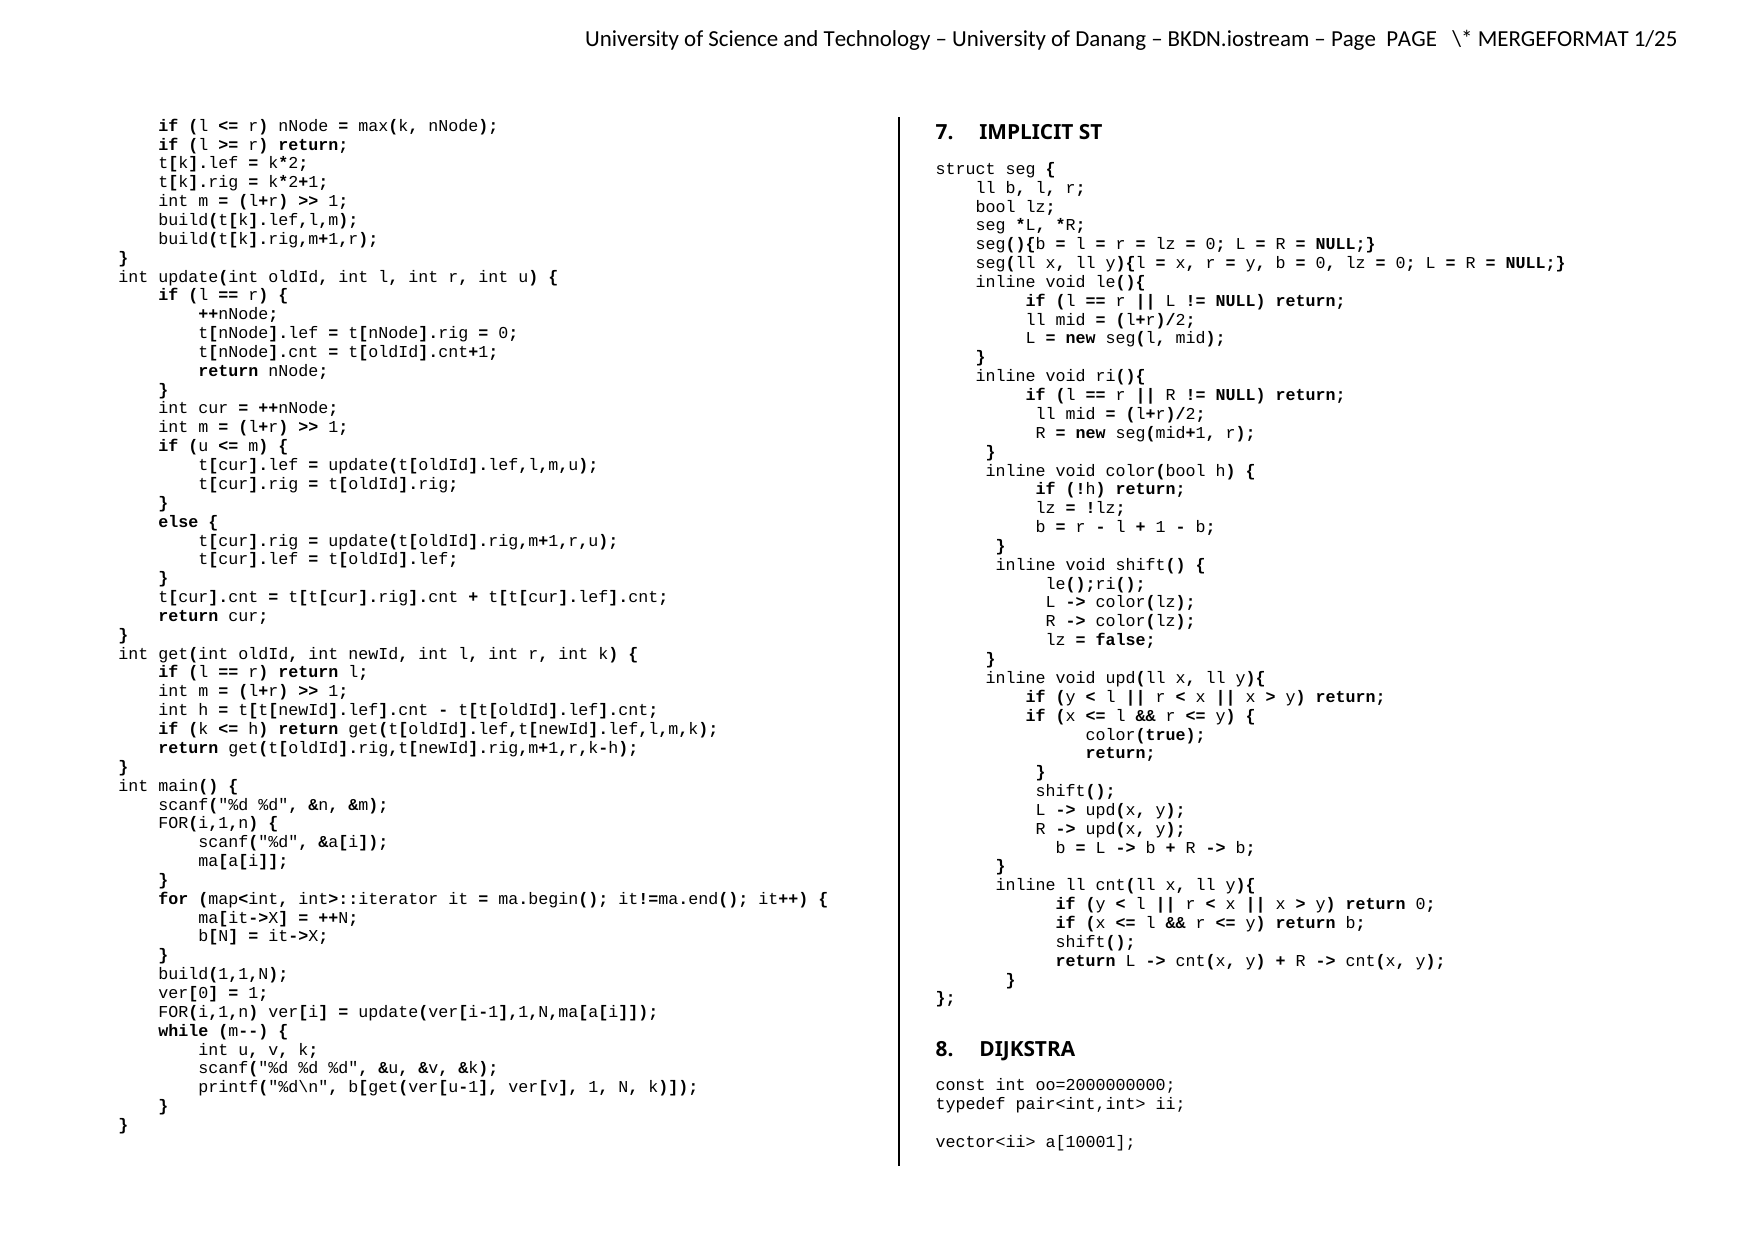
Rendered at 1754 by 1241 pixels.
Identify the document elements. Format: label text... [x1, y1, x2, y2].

text int m = (l+r) >> 1; [118, 683, 862, 702]
text int get(int oldId, int newId, int l, int r, int k) { [118, 645, 862, 664]
text color(true); [935, 726, 1679, 745]
text b = L -> b + R -> b; [935, 839, 1679, 858]
title IMPLICIT ST [935, 117, 1679, 146]
text if (l >= r) return; [118, 136, 862, 155]
text } [935, 764, 1679, 783]
text seg(){b = l = r = lz = 0; L = R = NULL;} [935, 236, 1679, 255]
text ma[a[i]]; [118, 853, 862, 871]
text else { [118, 513, 862, 532]
text t[k].lef = k*2; [118, 155, 862, 174]
text b[N] = it->X; [118, 928, 862, 947]
text } [118, 1117, 862, 1135]
text ll mid = (l+r)/2; [935, 406, 1679, 424]
text if (x <= l && r <= y) { [935, 707, 1679, 726]
text const int oo=2000000000; [935, 1077, 1679, 1096]
text build(t[k].lef,l,m); [118, 212, 862, 230]
text inline ll cnt(ll x, ll y){ [935, 877, 1679, 896]
text if (u <= m) { [118, 438, 862, 457]
text if (l <= r) nNode = max(k, nNode); [118, 117, 862, 136]
text if (l == r || L != NULL) return; [935, 292, 1679, 311]
text if (k <= h) return get(t[oldId].lef,t[newId].lef,l,m,k); [118, 721, 862, 739]
text int m = (l+r) >> 1; [118, 419, 862, 438]
text lz = false; [935, 632, 1679, 651]
text bool lz; [935, 198, 1679, 217]
text if (y < l || r < x || x > y) return; [935, 688, 1679, 707]
text } [118, 494, 862, 513]
text b = r - l + 1 - b; [935, 519, 1679, 537]
text lz = !lz; [935, 500, 1679, 519]
text if (l == r) { [118, 287, 862, 306]
text } [118, 381, 862, 400]
text L -> color(lz); [935, 594, 1679, 613]
text } [935, 537, 1679, 556]
text } [118, 249, 862, 268]
text t[cur].lef = update(t[oldId].lef,l,m,u); [118, 457, 862, 476]
text } [118, 1098, 862, 1117]
text L -> upd(x, y); [935, 801, 1679, 820]
text t[cur].lef = t[oldId].lef; [118, 551, 862, 570]
text } [118, 871, 862, 890]
text } [935, 443, 1679, 462]
text int h = t[t[newId].lef].cnt - t[t[oldId].lef].cnt; [118, 702, 862, 721]
text } [935, 971, 1679, 990]
text }; [935, 990, 1679, 1009]
text t[nNode].lef = t[nNode].rig = 0; [118, 325, 862, 343]
text le();ri(); [935, 575, 1679, 594]
text } [118, 947, 862, 966]
text inline void ri(){ [935, 368, 1679, 387]
text int m = (l+r) >> 1; [118, 193, 862, 212]
text return L -> cnt(x, y) + R -> cnt(x, y); [935, 952, 1679, 971]
text } [118, 758, 862, 777]
text ver[0] = 1; [118, 984, 862, 1003]
text t[cur].cnt = t[t[cur].rig].cnt + t[t[cur].lef].cnt; [118, 589, 862, 607]
text ++nNode; [118, 306, 862, 325]
text FOR(i,1,n) { [118, 815, 862, 834]
text for (map<int, int>::iterator it = ma.begin(); it!=ma.end(); it++) { [118, 890, 862, 909]
text shift(); [935, 783, 1679, 801]
text printf("%d\n", b[get(ver[u-1], ver[v], 1, N, k)]); [118, 1079, 862, 1098]
text scanf("%d", &a[i]); [118, 834, 862, 853]
text } [118, 570, 862, 589]
text build(1,1,N); [118, 966, 862, 984]
title DIJKSTRA [935, 1034, 1679, 1062]
text inline void le(){ [935, 273, 1679, 292]
text struct seg { [935, 160, 1679, 179]
text typedef pair<int,int> ii; [935, 1096, 1679, 1115]
text seg(ll x, ll y){l = x, r = y, b = 0, lz = 0; L = R = NULL;} [935, 255, 1679, 273]
text L = new seg(l, mid); [935, 330, 1679, 349]
text inline void shift() { [935, 556, 1679, 575]
text R -> upd(x, y); [935, 820, 1679, 839]
text if (l == r || R != NULL) return; [935, 387, 1679, 406]
text return cur; [118, 607, 862, 626]
text vector<ii> a[10001]; [935, 1133, 1679, 1152]
text return; [935, 745, 1679, 764]
text } [118, 626, 862, 645]
text } [935, 858, 1679, 877]
text t[k].rig = k*2+1; [118, 174, 862, 193]
text inline void color(bool h) { [935, 462, 1679, 481]
text int main() { [118, 777, 862, 796]
text if (y < l || r < x || x > y) return 0; [935, 896, 1679, 914]
text } [935, 651, 1679, 669]
text R = new seg(mid+1, r); [935, 424, 1679, 443]
text FOR(i,1,n) ver[i] = update(ver[i-1],1,N,ma[a[i]]); [118, 1003, 862, 1022]
text t[nNode].cnt = t[oldId].cnt+1; [118, 343, 862, 362]
text int update(int oldId, int l, int r, int u) { [118, 268, 862, 287]
text ma[it->X] = ++N; [118, 909, 862, 928]
text t[cur].rig = update(t[oldId].rig,m+1,r,u); [118, 532, 862, 551]
text } [935, 349, 1679, 368]
text build(t[k].rig,m+1,r); [118, 230, 862, 249]
text return get(t[oldId].rig,t[newId].rig,m+1,r,k-h); [118, 739, 862, 758]
text int u, v, k; [118, 1041, 862, 1060]
text t[cur].rig = t[oldId].rig; [118, 476, 862, 494]
text int cur = ++nNode; [118, 400, 862, 419]
text if (l == r) return l; [118, 664, 862, 683]
text if (x <= l && r <= y) return b; [935, 914, 1679, 933]
text return nNode; [118, 362, 862, 381]
text seg *L, *R; [935, 217, 1679, 236]
text if (!h) return; [935, 481, 1679, 500]
text R -> color(lz); [935, 613, 1679, 632]
text scanf("%d %d %d", &u, &v, &k); [118, 1060, 862, 1079]
text shift(); [935, 933, 1679, 952]
text ll mid = (l+r)/2; [935, 311, 1679, 330]
text while (m--) { [118, 1022, 862, 1041]
text ll b, l, r; [935, 179, 1679, 198]
text inline void upd(ll x, ll y){ [935, 669, 1679, 688]
text scanf("%d %d", &n, &m); [118, 796, 862, 815]
